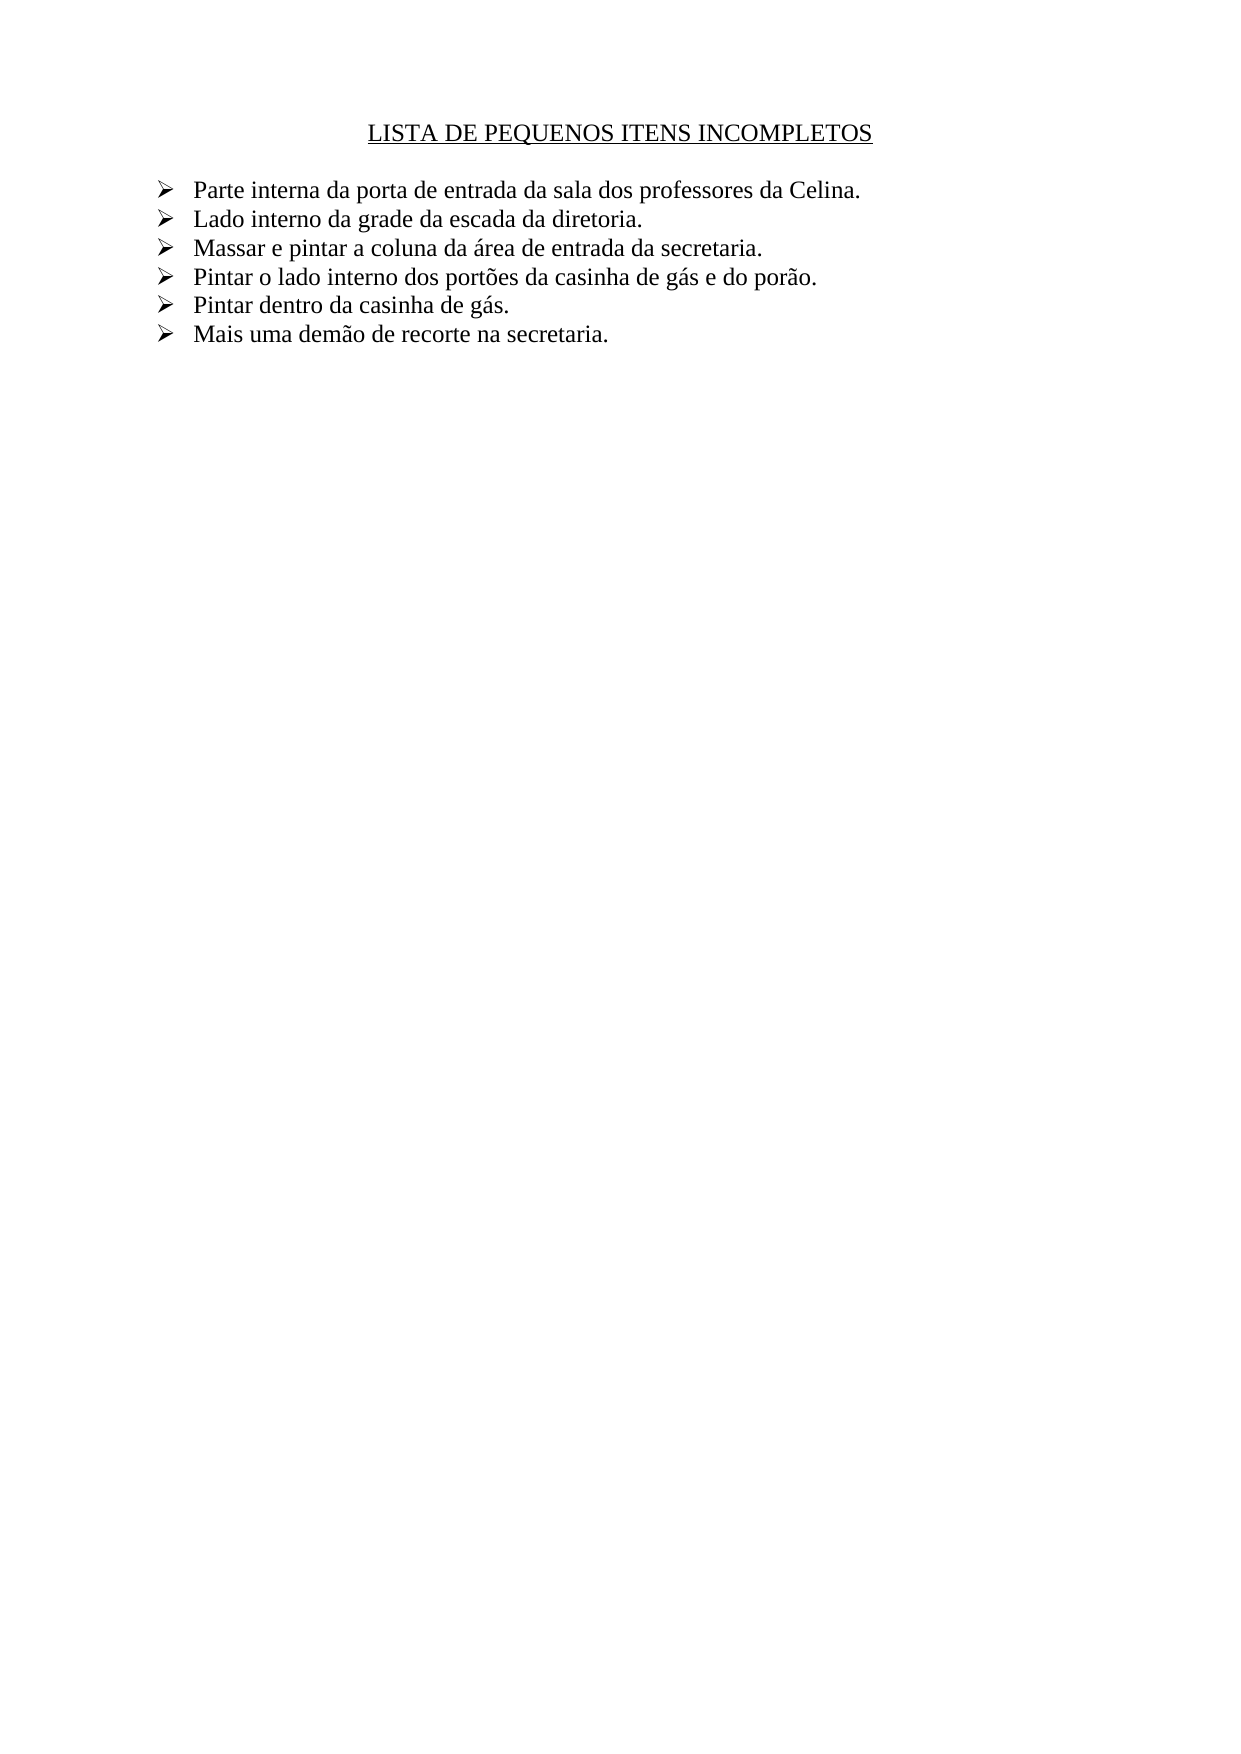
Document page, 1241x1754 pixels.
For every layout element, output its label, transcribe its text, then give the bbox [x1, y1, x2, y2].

list Massar e pintar a coluna da área de entrada da secretaria. [156, 233, 1122, 262]
list Parte interna da porta de entrada da sala dos professores da Celina. [156, 176, 1122, 204]
text LISTA DE PEQUENOS ITENS INCOMPLETOS [118, 118, 1122, 147]
list Pintar o lado interno dos portões da casinha de gás e do porão. [156, 262, 1122, 291]
list Pintar dentro da casinha de gás. [156, 291, 1122, 319]
list Mais uma demão de recorte na secretaria. [156, 319, 1122, 348]
list Lado interno da grade da escada da diretoria. [156, 204, 1122, 233]
